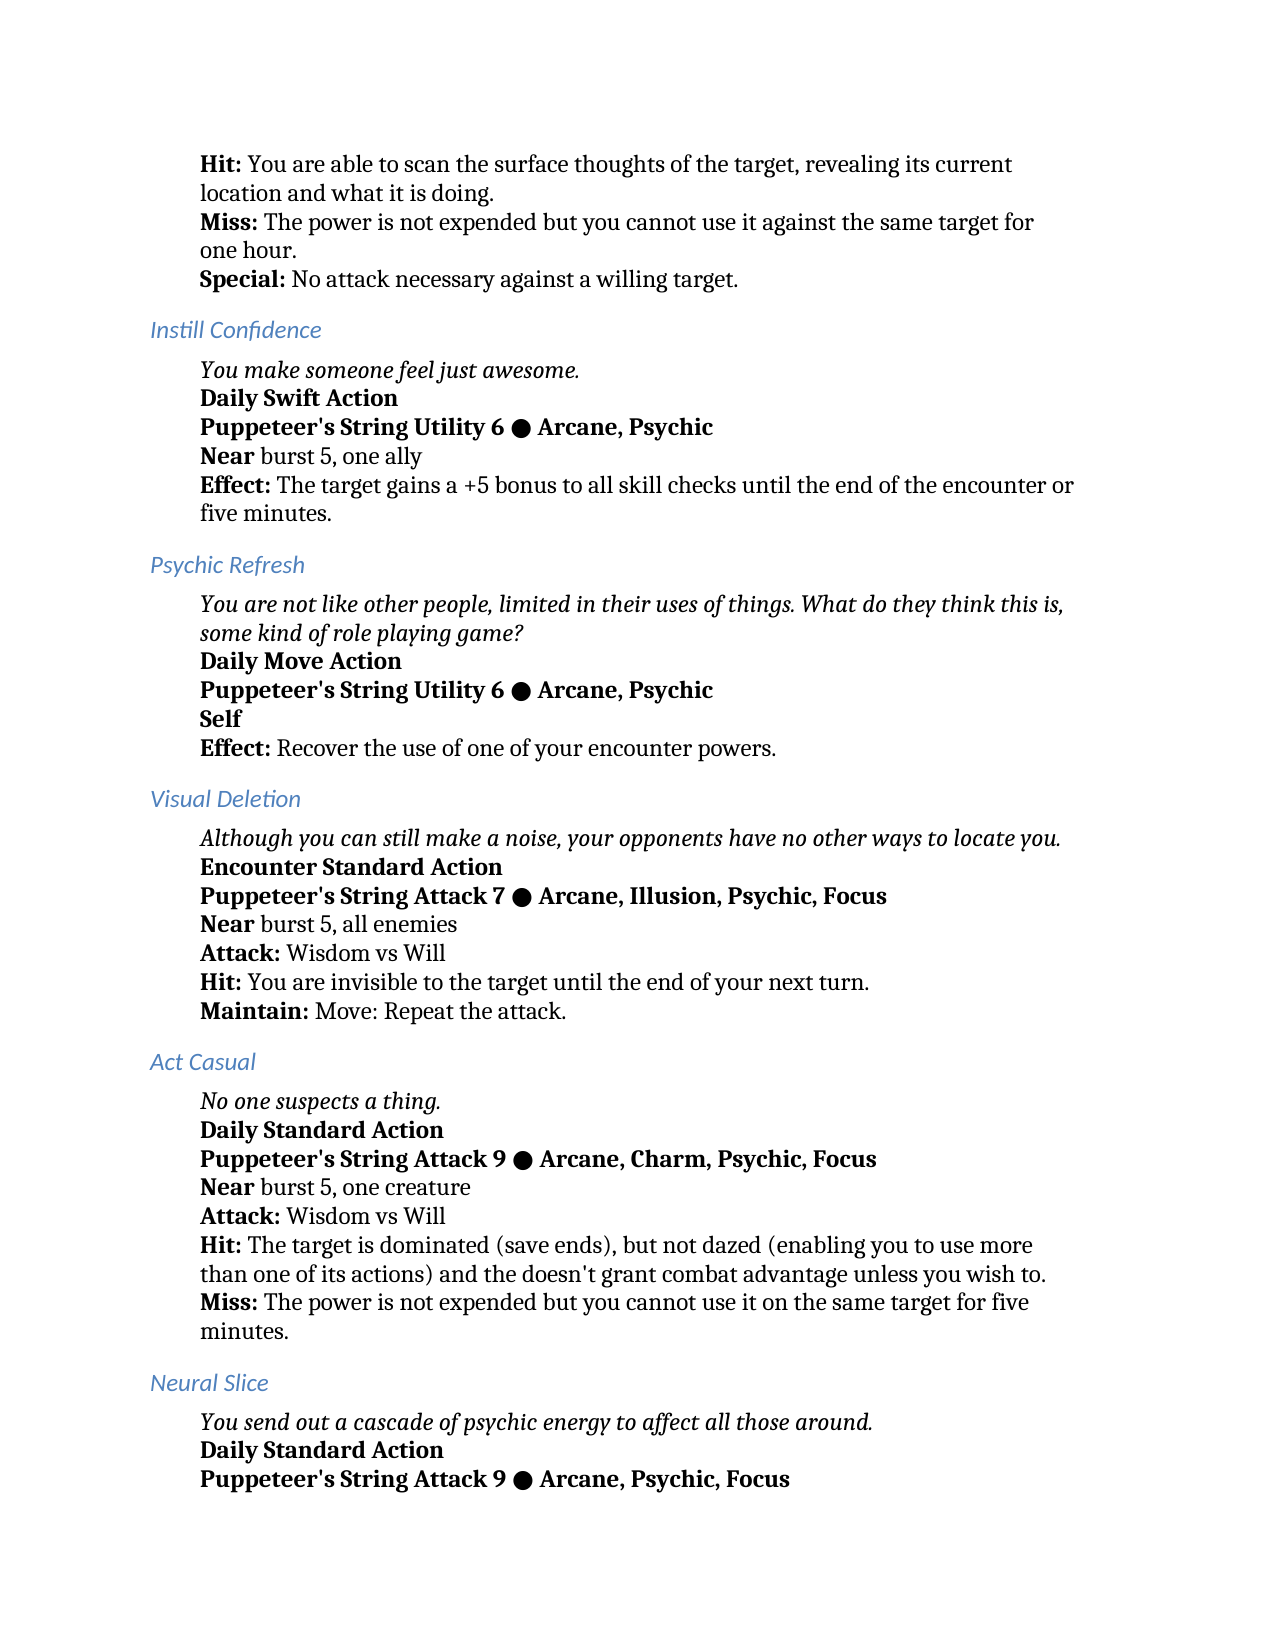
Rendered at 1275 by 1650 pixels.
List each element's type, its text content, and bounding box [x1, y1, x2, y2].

text Although you can still make a noise, your opponents have no other ways to locate you. Encounter Standard Action Puppeteer's String Attack 7 ● Arcane, Illusion, Psychic, Focus Near burst 5, all enemies Attack: Wisdom vs Will Hit: You are invisible to the target until the end of your next turn. Maintain: Move: Repeat the attack. [200, 824, 1075, 1025]
subtitle Neural Slice [150, 1367, 1125, 1397]
text You are not like other people, limited in their uses of things. What do they think this is, some kind of role playing game? Daily Move Action Puppeteer's String Utility 6 ● Arcane, Psychic Self Effect: Recover the use of one of your encounter powers. [200, 590, 1075, 762]
subtitle Psychic Refresh [150, 549, 1125, 579]
subtitle Visual Deletion [150, 783, 1125, 814]
text No one suspects a thing. Daily Standard Action Puppeteer's String Attack 9 ● Arcane, Charm, Psychic, Focus Near burst 5, one creature Attack: Wisdom vs Will Hit: The target is dominated (save ends), but not dazed (enabling you to use more than one of its actions) and the doesn't grant combat advantage unless you wish to. Miss: The power is not expended but you cannot use it on the same target for five minutes. [200, 1087, 1075, 1346]
subtitle Act Casual [150, 1046, 1125, 1077]
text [200, 1408, 1075, 1494]
text You make someone feel just awesome. Daily Swift Action Puppeteer's String Utility 6 ● Arcane, Psychic Near burst 5, one ally Effect: The target gains a +5 bonus to all skill checks until the end of the encounter or five minutes. [200, 356, 1075, 528]
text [200, 150, 1075, 294]
subtitle Instill Confidence [150, 314, 1125, 345]
